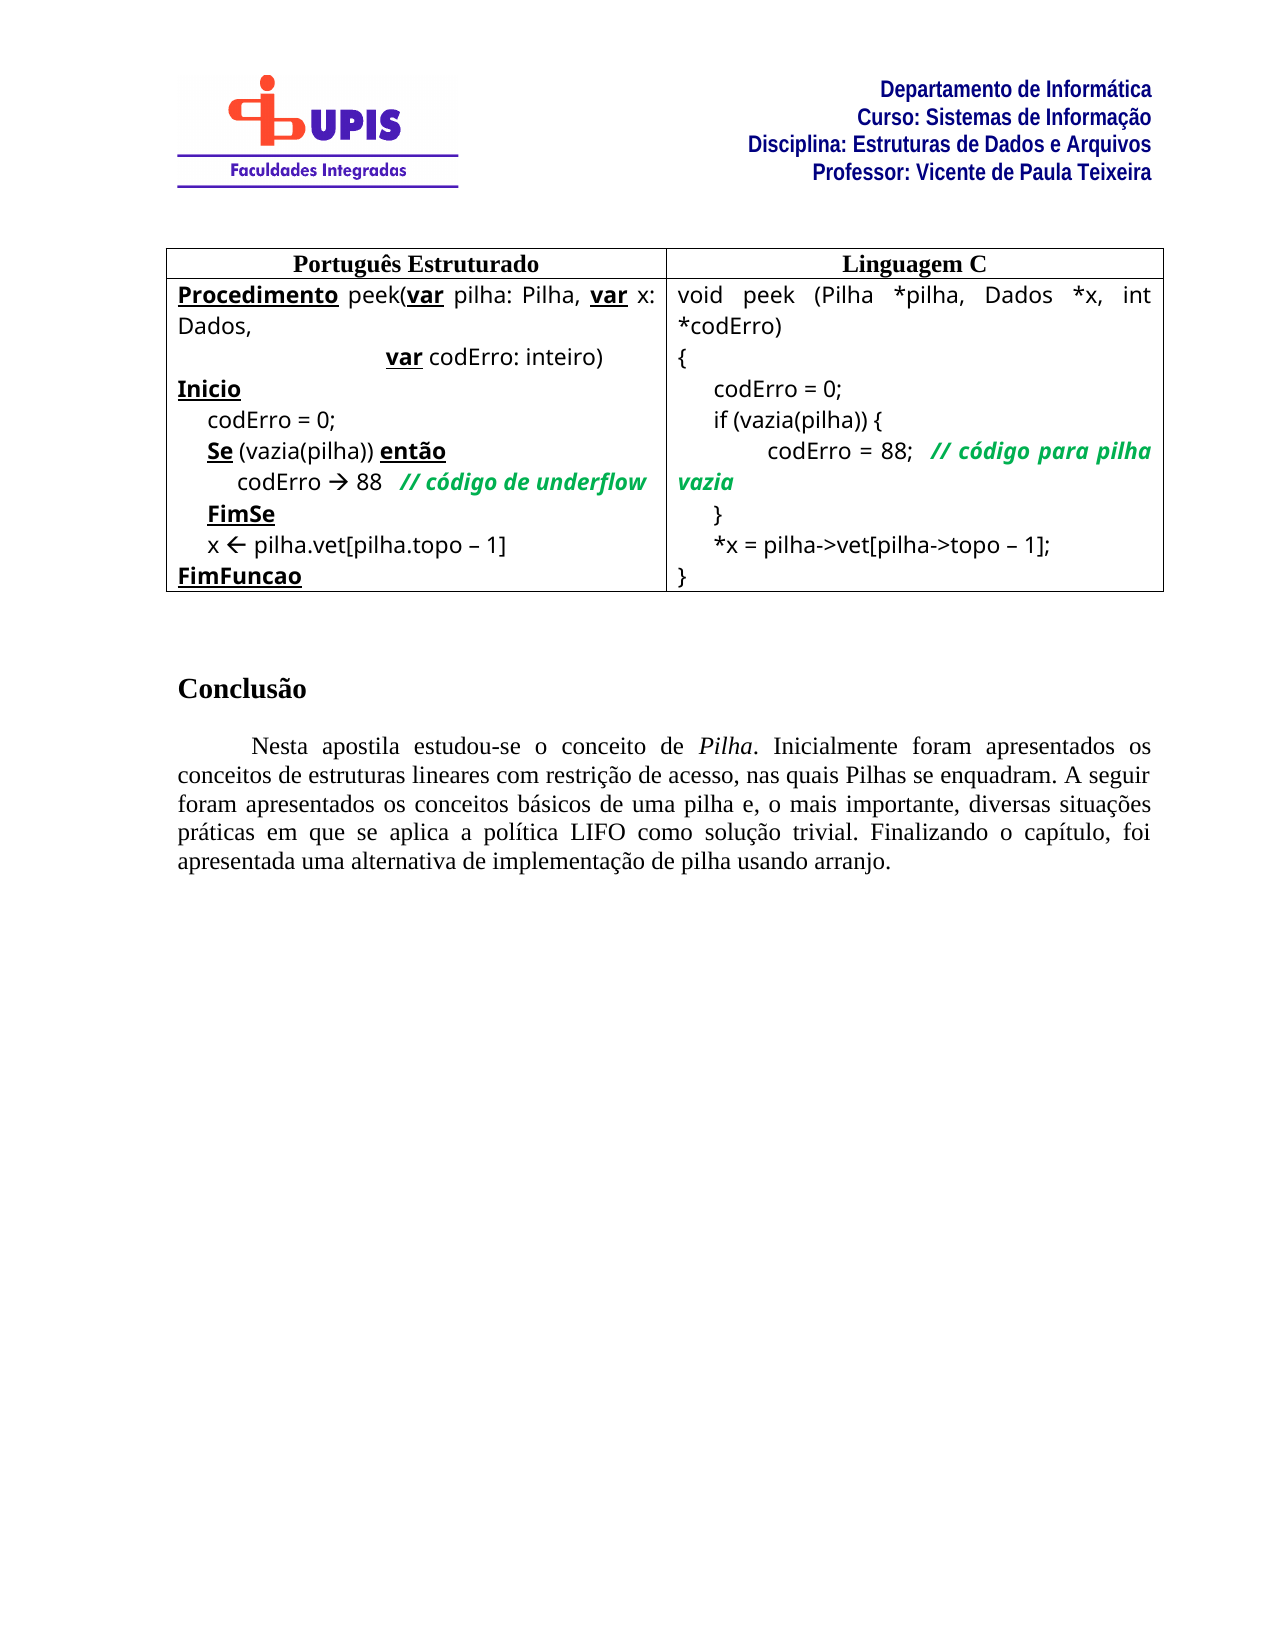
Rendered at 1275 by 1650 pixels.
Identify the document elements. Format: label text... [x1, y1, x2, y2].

table_header Português Estruturado [167, 249, 666, 278]
table_header Linguagem C [667, 249, 1163, 278]
table_cell Procedimento peek(var pilha: Pilha, var x: Dados, var codErro: inteiro) Inicio codErro = 0; Se (vazia(pilha)) então codErro 88 // código de underflow FimSe x pilha.vet[pilha.topo – 1] FimFuncao [167, 279, 666, 591]
subtitle Conclusão [177, 671, 1152, 705]
table_cell void peek (Pilha *pilha, Dados *x, int *codErro) { codErro = 0; if (vazia(pilha)) { codErro = 88; // código para pilha vazia } *x = pilha->vet[pilha->topo – 1]; } [667, 279, 1163, 591]
text Nesta apostila estudou-se o conceito de Pilha. Inicialmente foram apresentados os conceitos de estruturas lineares com restrição de acesso, nas quais Pilhas se enquadram. A seguir foram apresentados os conceitos básicos de uma pilha e, o mais importante, diversas situações práticas em que se aplica a política LIFO como solução trivial. Finalizando o capítulo, foi apresentada uma alternativa de implementação de pilha usando arranjo. [177, 731, 1152, 875]
